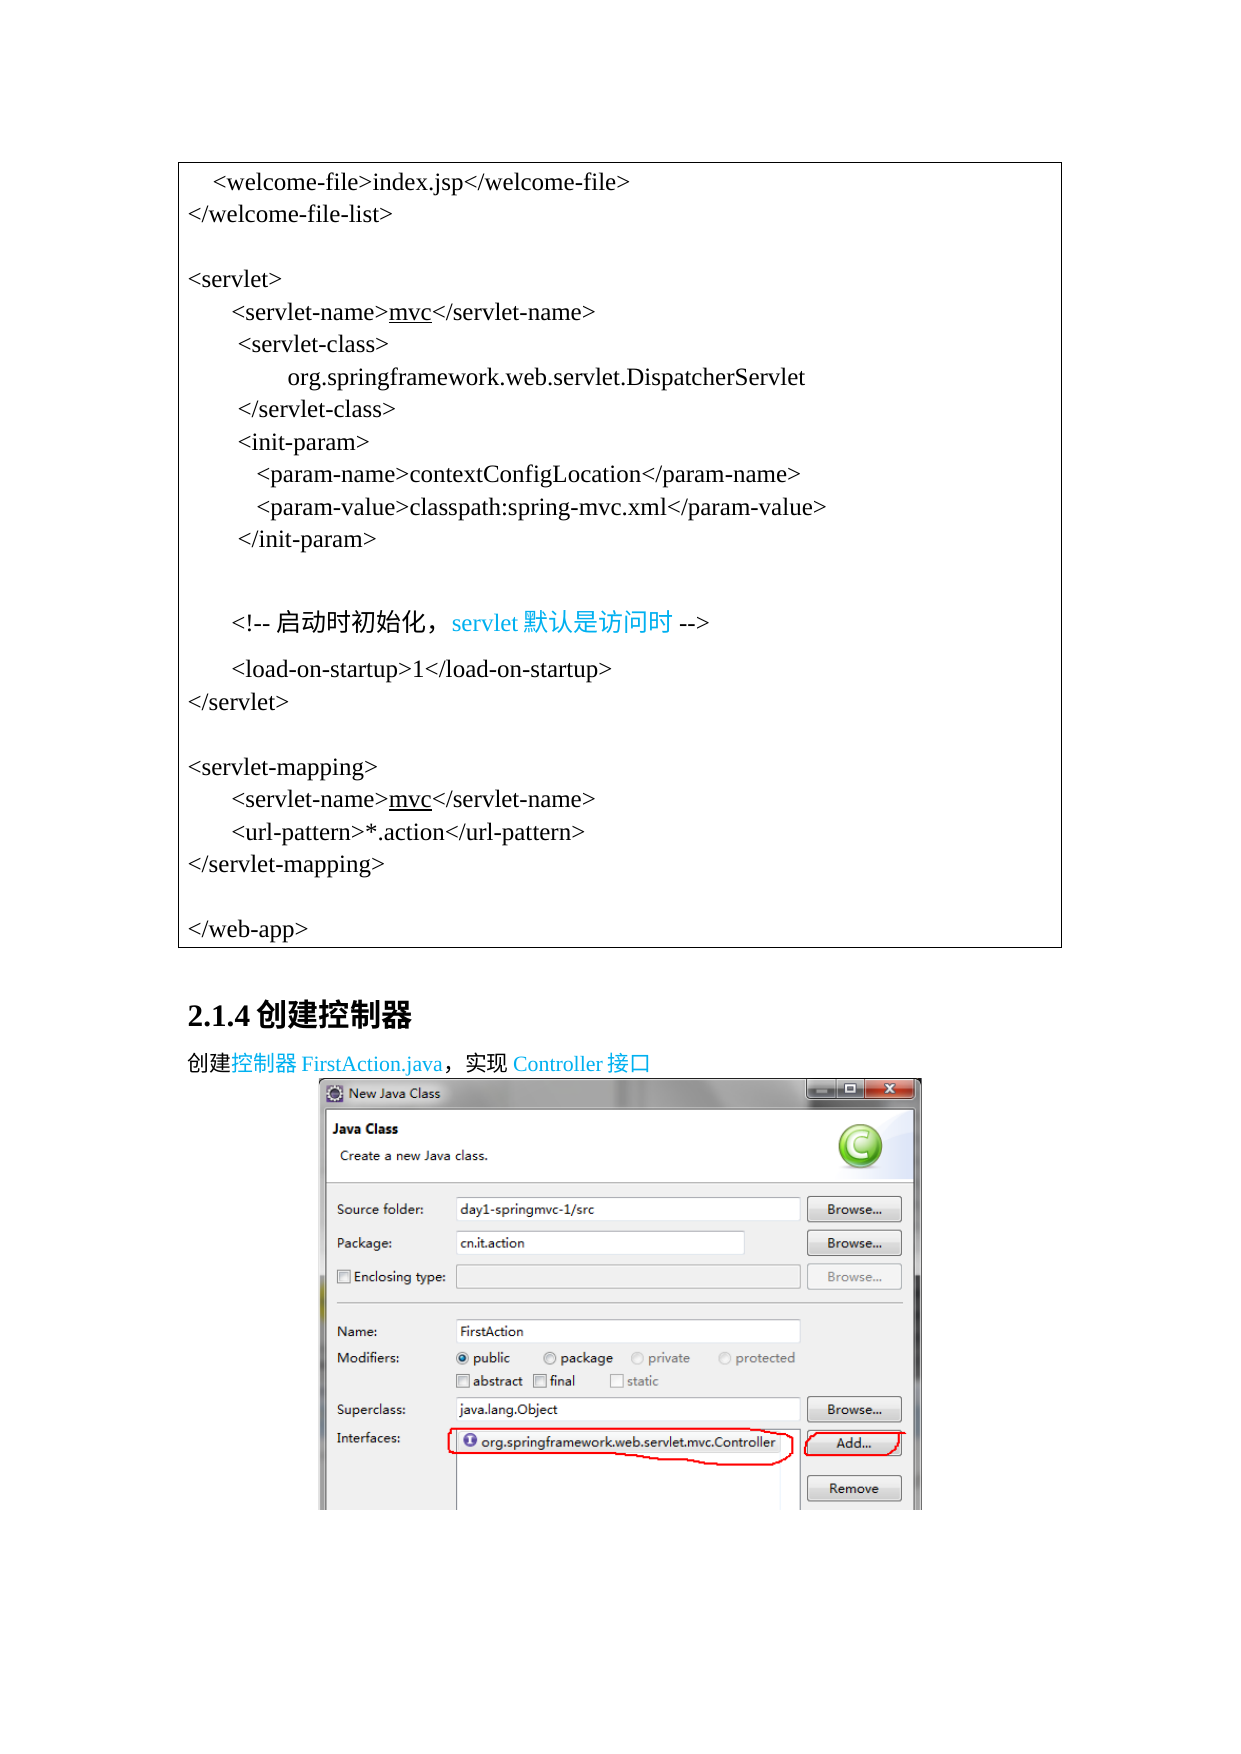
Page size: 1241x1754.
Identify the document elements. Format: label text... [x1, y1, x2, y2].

text <servlet> [187, 263, 1053, 295]
text 创建控制器FirstAction.java，实现Controller接口 [187, 1046, 1053, 1078]
text </servlet-class> [187, 393, 1053, 425]
text <servlet-mapping> [187, 750, 1053, 783]
text <load-on-startup>1</load-on-startup> [187, 653, 1053, 685]
picture [318, 1078, 922, 1510]
subtitle 2.1.4创建控制器 [187, 981, 1053, 1046]
text </init-param> [187, 523, 1053, 555]
text <param-name>contextConfigLocation</param-name> [187, 458, 1053, 490]
text </web-app> [179, 909, 1061, 947]
text </servlet> [187, 685, 1053, 718]
text </welcome-file-list> [187, 198, 1053, 230]
text <servlet-name>mvc</servlet-name> [187, 295, 1053, 328]
text <servlet-name>mvc</servlet-name> [187, 783, 1053, 815]
text <!-- 启动时初始化，servlet默认是访问时 --> [187, 588, 1053, 653]
text <init-param> [187, 425, 1053, 458]
text <url-pattern>*.action</url-pattern> [187, 815, 1053, 848]
text <welcome-file>index.jsp</welcome-file> [179, 163, 1061, 198]
text <servlet-class> [187, 328, 1053, 360]
text </servlet-mapping> [187, 848, 1053, 880]
text <param-value>classpath:spring-mvc.xml</param-value> [187, 490, 1053, 523]
text org.springframework.web.servlet.DispatcherServlet [187, 360, 1053, 393]
